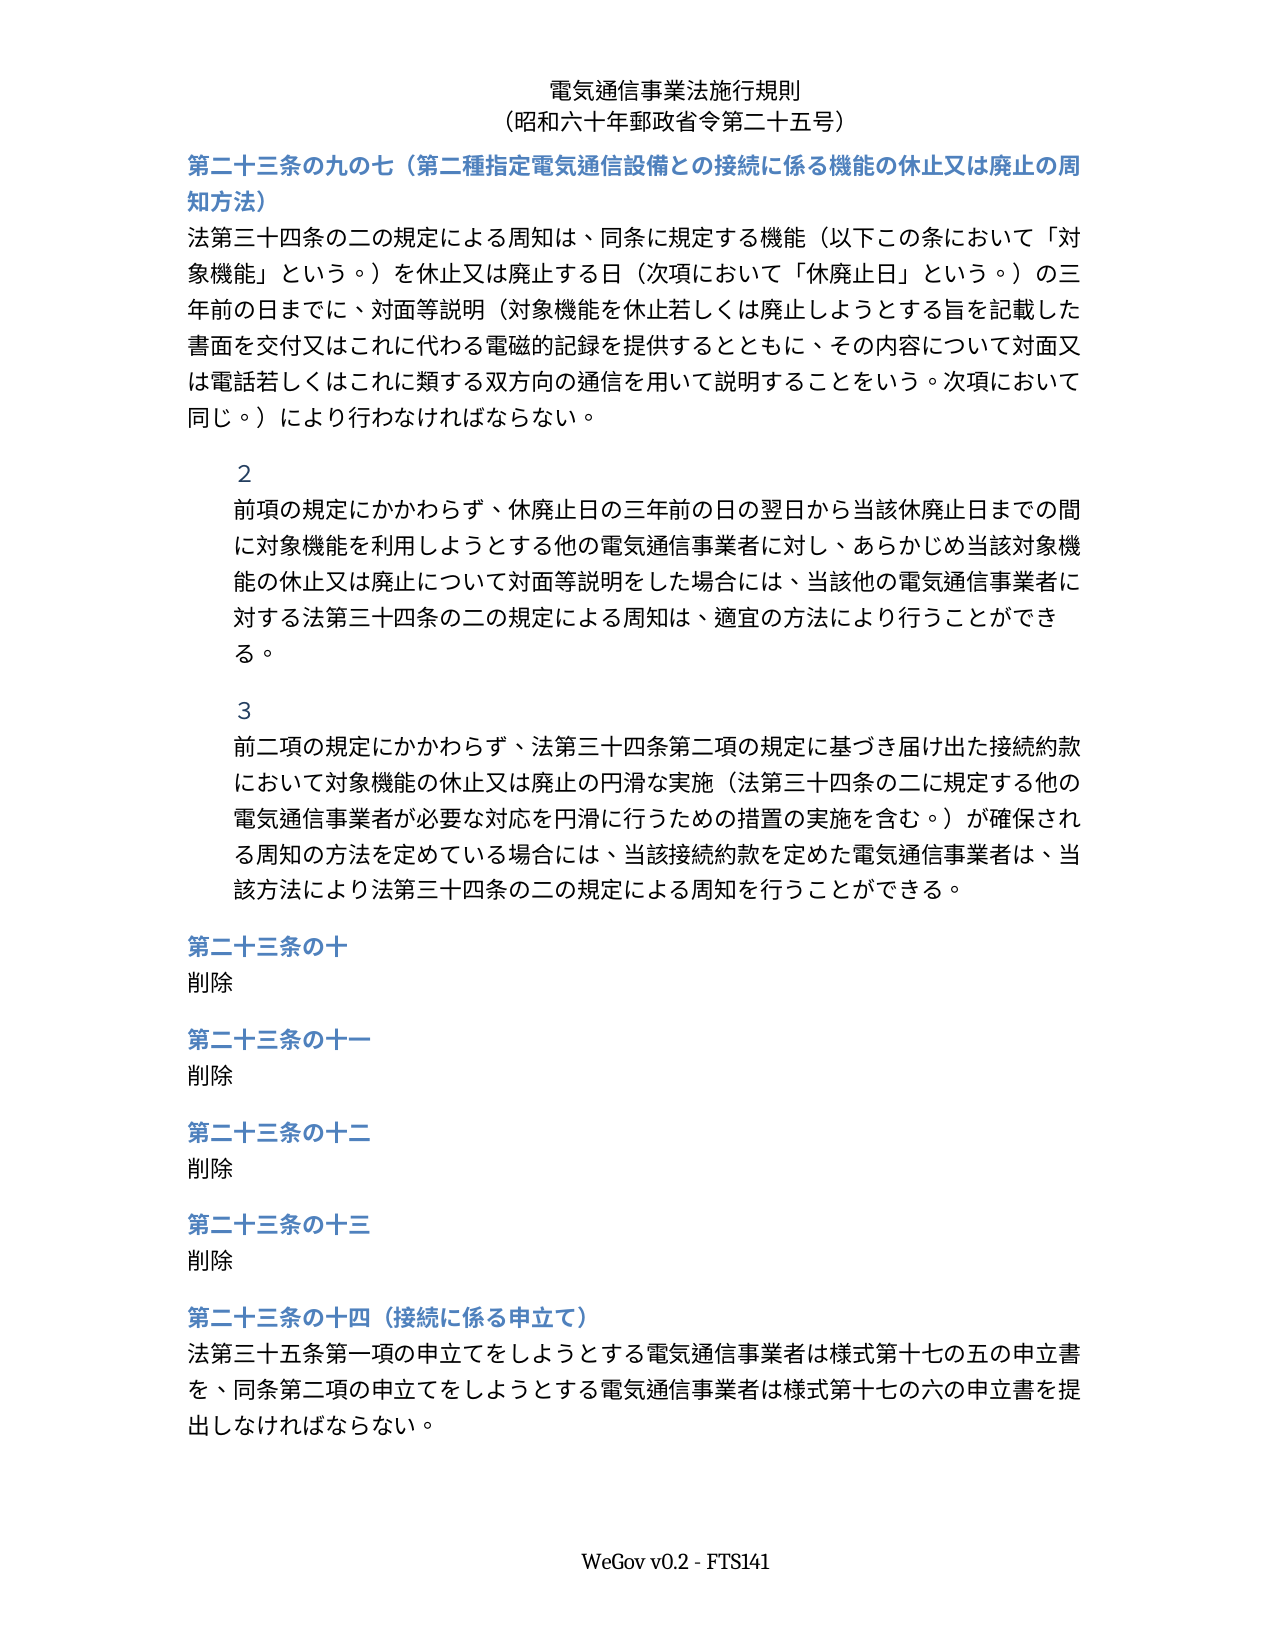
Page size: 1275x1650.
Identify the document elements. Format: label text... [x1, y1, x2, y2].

subtitle 第二十三条の九の七（第二種指定電気通信設備との接続に係る機能の休止又は廃止の周知方法） [187, 150, 1087, 217]
subtitle 第二十三条の十一 [187, 1024, 1087, 1055]
text 削除 [187, 1245, 1087, 1277]
subtitle 第二十三条の十三 [187, 1209, 1087, 1241]
text 削除 [187, 967, 1087, 998]
text 前二項の規定にかかわらず、法第三十四条第二項の規定に基づき届け出た接続約款において対象機能の休止又は廃止の円滑な実施（法第三十四条の二に規定する他の電気通信事業者が必要な対応を円滑に行うための措置の実施を含む。）が確保される周知の方法を定めている場合には、当該接続約款を定めた電気通信事業者は、当該方法により法第三十四条の二の規定による周知を行うことができる。 [233, 731, 1087, 906]
subtitle 第二十三条の十 [187, 931, 1087, 962]
text 前項の規定にかかわらず、休廃止日の三年前の日の翌日から当該休廃止日までの間に対象機能を利用しようとする他の電気通信事業者に対し、あらかじめ当該対象機能の休止又は廃止について対面等説明をした場合には、当該他の電気通信事業者に対する法第三十四条の二の規定による周知は、適宜の方法により行うことができる。 [233, 494, 1087, 669]
text 法第三十四条の二の規定による周知は、同条に規定する機能（以下この条において「対象機能」という。）を休止又は廃止する日（次項において「休廃止日」という。）の三年前の日までに、対面等説明（対象機能を休止若しくは廃止しようとする旨を記載した書面を交付又はこれに代わる電磁的記録を提供するとともに、その内容について対面又は電話若しくはこれに類する双方向の通信を用いて説明することをいう。次項において同じ。）により行わなければならない。 [187, 222, 1087, 433]
text 削除 [187, 1153, 1087, 1184]
text 削除 [187, 1060, 1087, 1091]
subtitle 第二十三条の十四（接続に係る申立て） [187, 1302, 1087, 1333]
subtitle ３ [233, 695, 1087, 726]
subtitle ２ [233, 458, 1087, 489]
text 法第三十五条第一項の申立てをしようとする電気通信事業者は様式第十七の五の申立書を、同条第二項の申立てをしようとする電気通信事業者は様式第十七の六の申立書を提出しなければならない。 [187, 1338, 1087, 1441]
subtitle 第二十三条の十二 [187, 1117, 1087, 1148]
